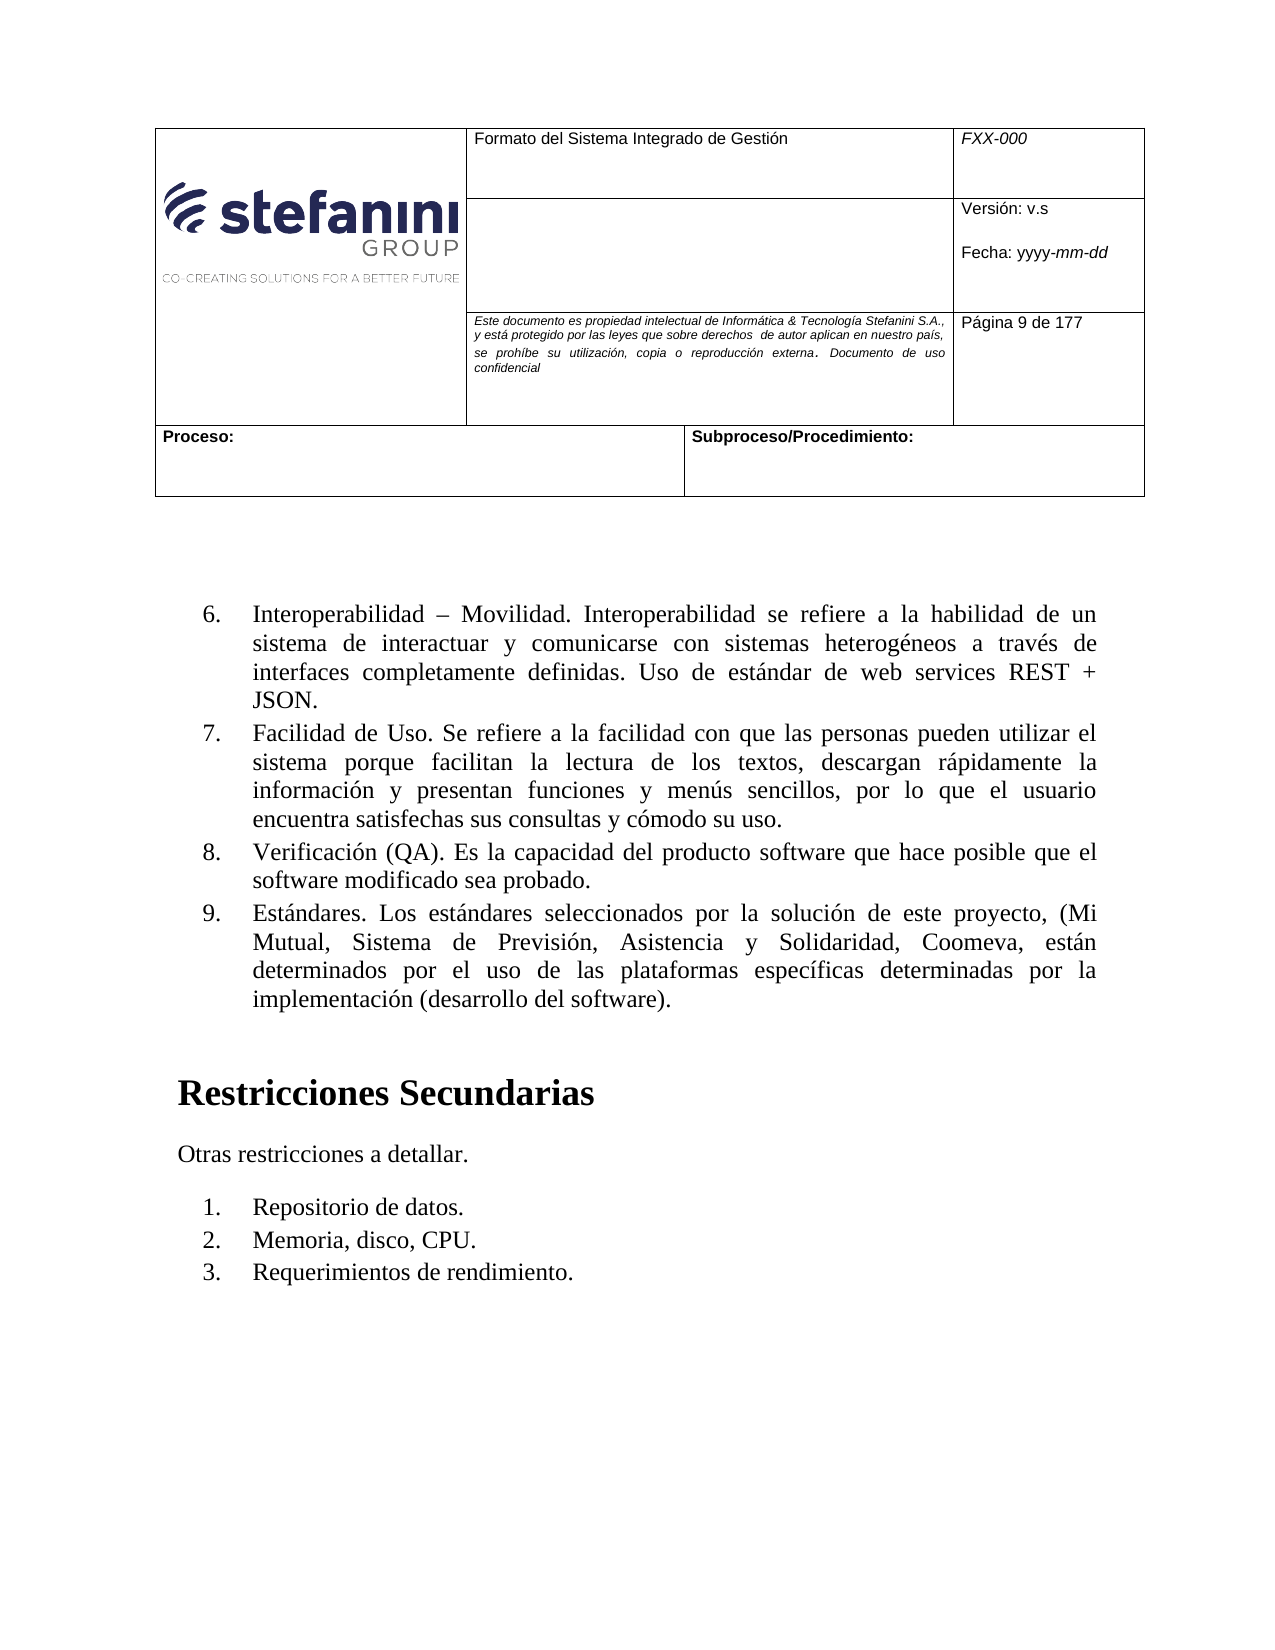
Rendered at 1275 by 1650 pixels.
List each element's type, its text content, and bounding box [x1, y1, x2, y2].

list Memoria, disco, CPU. [202, 1225, 1098, 1254]
list Repositorio de datos. [202, 1192, 1098, 1221]
picture [162, 182, 460, 286]
list Estándares. Los estándares seleccionados por la solución de este proyecto, (Mi Mutual, Sistema de Previsión, Asistencia y Solidaridad, Coomeva, están determinados por el uso de las plataformas específicas determinadas por la implementación (desarrollo del software). [202, 898, 1098, 1013]
list Interoperabilidad – Movilidad. Interoperabilidad se refiere a la habilidad de un sistema de interactuar y comunicarse con sistemas heterogéneos a través de interfaces completamente definidas. Uso de estándar de web services REST + JSON. [202, 599, 1098, 714]
list Requerimientos de rendimiento. [202, 1257, 1098, 1286]
list Facilidad de Uso. Se refiere a la facilidad con que las personas pueden utilizar el sistema porque facilitan la lectura de los textos, descargan rápidamente la información y presentan funciones y menús sencillos, por lo que el usuario encuentra satisfechas sus consultas y cómodo su uso. [202, 718, 1098, 833]
list Verificación (QA). Es la capacidad del producto software que hace posible que el software modificado sea probado. [202, 837, 1098, 894]
subtitle Restricciones Secundarias [177, 1071, 1098, 1114]
text Otras restricciones a detallar. [177, 1139, 1098, 1167]
